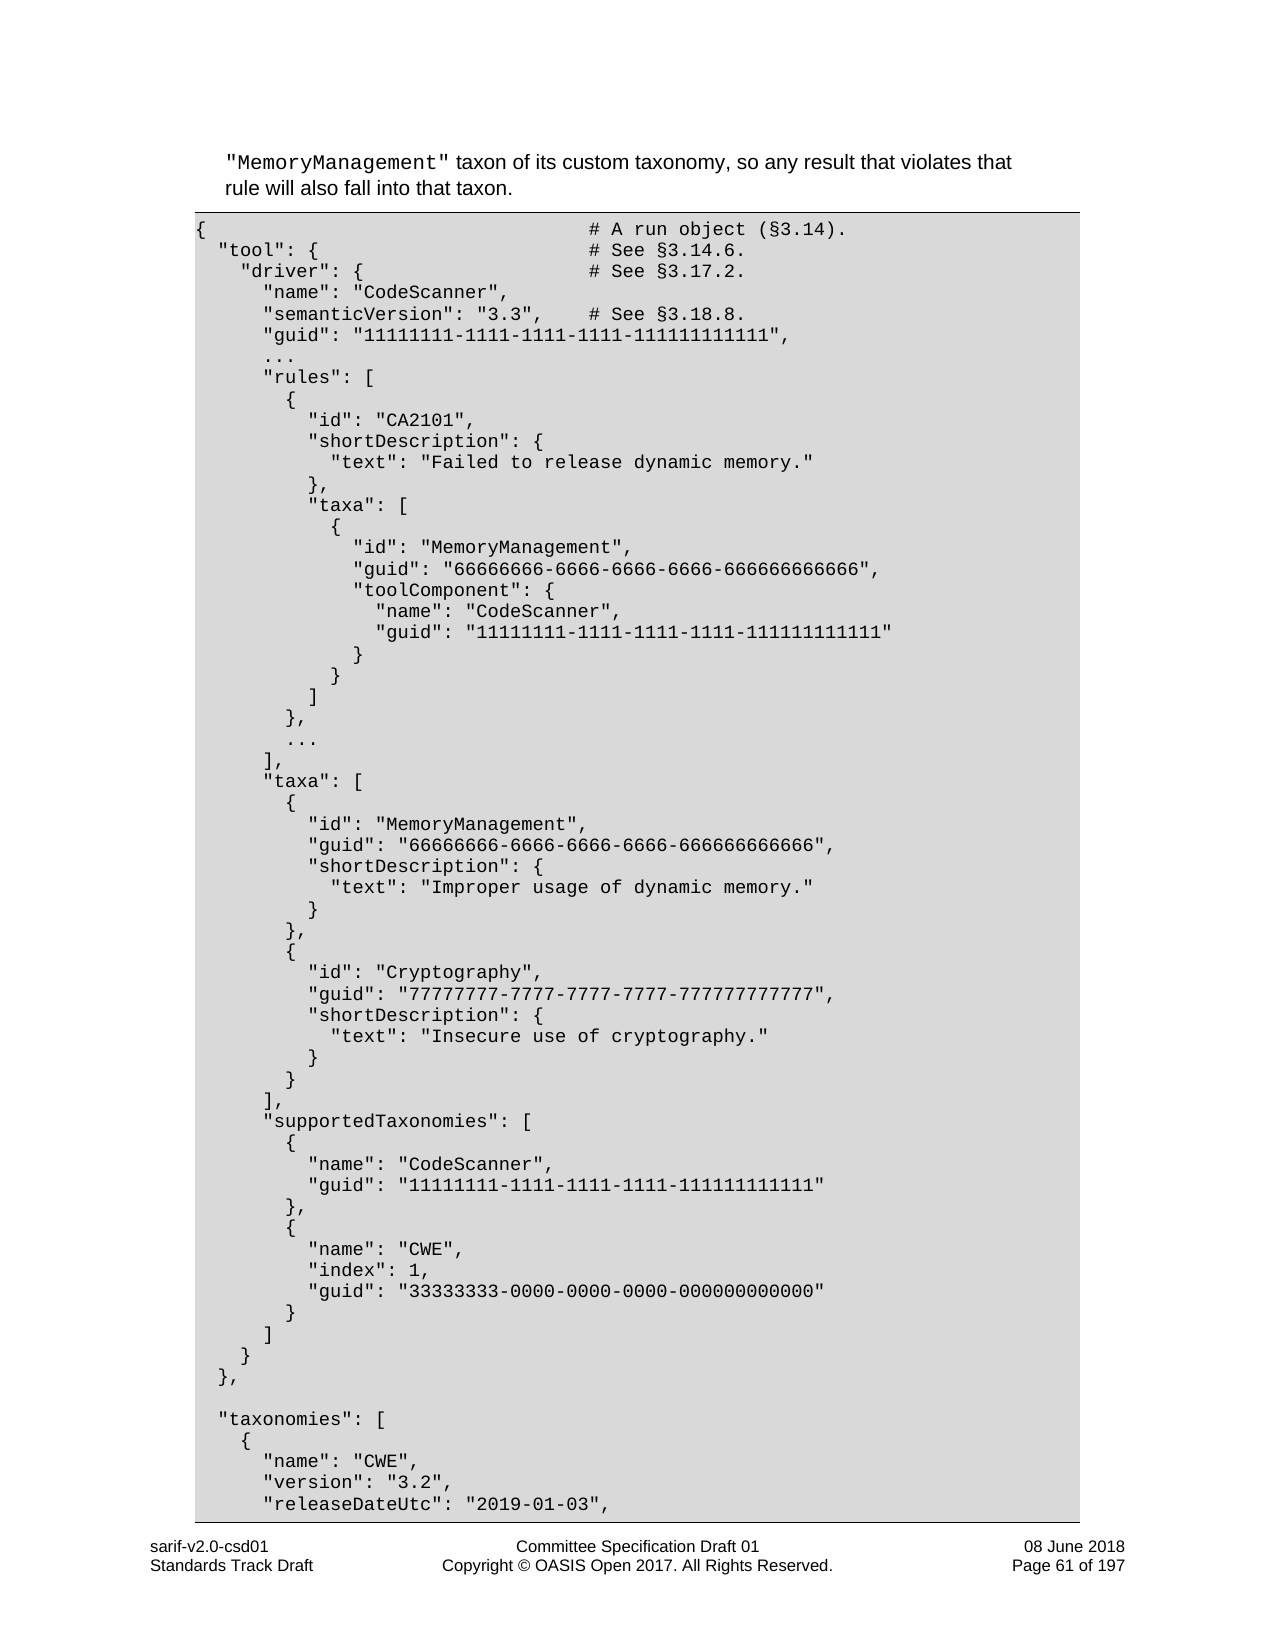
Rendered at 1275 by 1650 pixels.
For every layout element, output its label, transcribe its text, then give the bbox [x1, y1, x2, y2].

text ], [195, 1083, 1080, 1105]
text "name": "CodeScanner", [195, 595, 1080, 616]
text "name": "CodeScanner", [195, 276, 1080, 297]
text "shortDescription": { [195, 998, 1080, 1020]
text "shortDescription": { [195, 850, 1080, 871]
text { [195, 1126, 1080, 1147]
text "releaseDateUtc": "2019-01-03", [195, 1487, 1080, 1522]
text ] [195, 1317, 1080, 1338]
text } [195, 1296, 1080, 1317]
text "semanticVersion": "3.3", # See §3.18.8. [195, 297, 1080, 318]
text { [195, 786, 1080, 807]
text "shortDescription": { [195, 425, 1080, 446]
text }, [195, 1360, 1080, 1381]
text "guid": "11111111-1111-1111-1111-111111111111", [195, 318, 1080, 340]
text "guid": "77777777-7777-7777-7777-777777777777", [195, 977, 1080, 998]
text "driver": { # See §3.17.2. [195, 255, 1080, 276]
text } [195, 637, 1080, 658]
text } [195, 1062, 1080, 1083]
text } [195, 1041, 1080, 1062]
text "taxa": [ [195, 488, 1080, 510]
text { [195, 382, 1080, 403]
text "guid": "66666666-6666-6666-6666-666666666666", [195, 828, 1080, 850]
text }, [195, 913, 1080, 935]
text }, [195, 1190, 1080, 1211]
text "taxa": [ [195, 765, 1080, 786]
text "text": "Failed to release dynamic memory." [195, 446, 1080, 467]
text "index": 1, [195, 1253, 1080, 1275]
text "taxonomies": [ [195, 1402, 1080, 1423]
text } [195, 892, 1080, 913]
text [225, 150, 1050, 200]
text "id": "MemoryManagement", [195, 807, 1080, 828]
text }, [195, 701, 1080, 722]
text "guid": "66666666-6666-6666-6666-666666666666", [195, 552, 1080, 573]
text { [195, 1211, 1080, 1232]
text ], [195, 743, 1080, 765]
text } [195, 1338, 1080, 1360]
text { # A run object (§3.14). [195, 213, 1080, 233]
text "toolComponent": { [195, 573, 1080, 595]
text "name": "CWE", [195, 1445, 1080, 1466]
text "supportedTaxonomies": [ [195, 1105, 1080, 1126]
text ... [195, 340, 1080, 361]
text "tool": { # See §3.14.6. [195, 233, 1080, 255]
text "guid": "11111111-1111-1111-1111-111111111111" [195, 616, 1080, 637]
text "guid": "11111111-1111-1111-1111-111111111111" [195, 1168, 1080, 1190]
text "rules": [ [195, 361, 1080, 382]
text { [195, 935, 1080, 956]
text "id": "MemoryManagement", [195, 531, 1080, 552]
text } [195, 658, 1080, 680]
text "name": "CWE", [195, 1232, 1080, 1253]
text "text": "Insecure use of cryptography." [195, 1020, 1080, 1041]
text ] [195, 680, 1080, 701]
text "id": "Cryptography", [195, 956, 1080, 977]
text "guid": "33333333-0000-0000-0000-000000000000" [195, 1275, 1080, 1296]
text "version": "3.2", [195, 1466, 1080, 1487]
text { [195, 510, 1080, 531]
text "id": "CA2101", [195, 403, 1080, 425]
text ... [195, 722, 1080, 743]
text }, [195, 467, 1080, 488]
text "name": "CodeScanner", [195, 1147, 1080, 1168]
text { [195, 1423, 1080, 1445]
text "text": "Improper usage of dynamic memory." [195, 871, 1080, 892]
